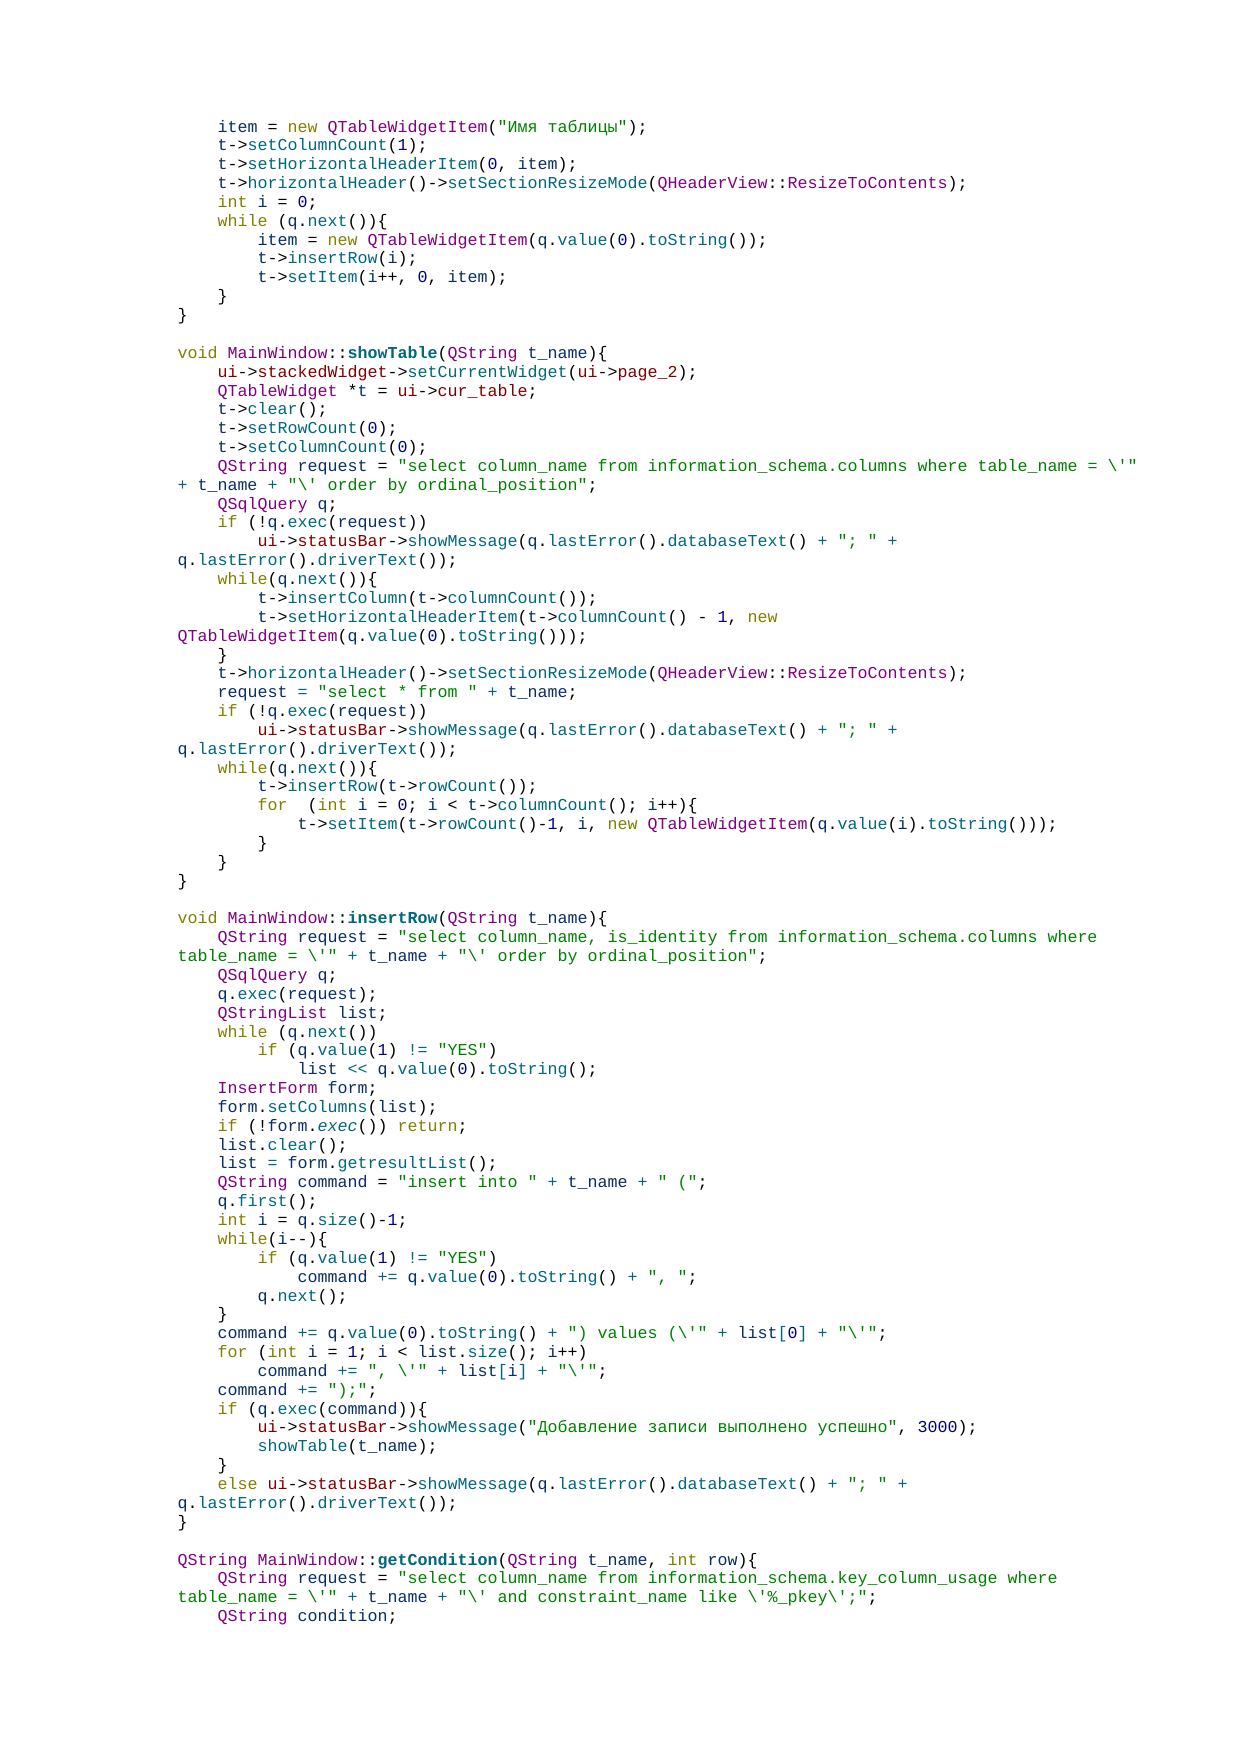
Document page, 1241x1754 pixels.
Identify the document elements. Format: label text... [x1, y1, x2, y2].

text command += q.value(0).toString() + ") values (\'" + list[0] + "\'"; [177, 1325, 1152, 1344]
text } [177, 646, 1152, 665]
text t->horizontalHeader()->setSectionResizeMode(QHeaderView::ResizeToContents); [177, 665, 1152, 684]
text t->setItem(i++, 0, item); [177, 269, 1152, 288]
text while (q.next()){ [177, 212, 1152, 231]
text } [177, 853, 1152, 872]
text while (q.next()) [177, 1023, 1152, 1042]
text void MainWindow::insertRow(QString t_name){ [177, 910, 1152, 929]
text t->setItem(t->rowCount()-1, i, new QTableWidgetItem(q.value(i).toString())); [177, 816, 1152, 834]
text QString request = "select column_name, is_identity from information_schema.columns where table_name = \'" + t_name + "\' order by ordinal_position"; [177, 929, 1152, 967]
text QString MainWindow::getCondition(QString t_name, int row){ [177, 1551, 1152, 1570]
text item = new QTableWidgetItem(q.value(0).toString()); [177, 231, 1152, 250]
text void MainWindow::showTable(QString t_name){ [177, 344, 1152, 363]
text ui->statusBar->showMessage(q.lastError().databaseText() + "; " + q.lastError().driverText()); [177, 721, 1152, 759]
text while(q.next()){ [177, 571, 1152, 589]
text t->insertRow(i); [177, 250, 1152, 269]
text QString request = "select column_name from information_schema.columns where table_name = \'" + t_name + "\' order by ordinal_position"; [177, 457, 1152, 495]
text for (int i = 0; i < t->columnCount(); i++){ [177, 797, 1152, 816]
text request = "select * from " + t_name; [177, 684, 1152, 703]
text t->insertColumn(t->columnCount()); [177, 589, 1152, 608]
text form.setColumns(list); [177, 1098, 1152, 1117]
text list << q.value(0).toString(); [177, 1061, 1152, 1080]
text QString command = "insert into " + t_name + " ("; [177, 1174, 1152, 1193]
text QSqlQuery q; [177, 967, 1152, 985]
text if (!q.exec(request)) [177, 514, 1152, 533]
text item = new QTableWidgetItem("Имя таблицы"); [177, 118, 1152, 137]
text } [177, 288, 1152, 307]
text } [177, 1306, 1152, 1325]
text t->setColumnCount(0); [177, 439, 1152, 457]
text } [177, 872, 1152, 891]
text t->setColumnCount(1); [177, 137, 1152, 156]
text } [177, 1457, 1152, 1476]
text QSqlQuery q; [177, 495, 1152, 514]
text command += ");"; [177, 1381, 1152, 1400]
text ui->statusBar->showMessage(q.lastError().databaseText() + "; " + q.lastError().driverText()); [177, 533, 1152, 571]
text QString condition; [177, 1608, 1152, 1626]
text if (q.exec(command)){ [177, 1400, 1152, 1419]
text QTableWidget *t = ui->cur_table; [177, 382, 1152, 401]
text } [177, 834, 1152, 853]
text QStringList list; [177, 1004, 1152, 1023]
text while(i--){ [177, 1231, 1152, 1249]
text t->insertRow(t->rowCount()); [177, 778, 1152, 797]
text InsertForm form; [177, 1080, 1152, 1098]
text } [177, 1513, 1152, 1532]
text list.clear(); [177, 1136, 1152, 1155]
text QString request = "select column_name from information_schema.key_column_usage where table_name = \'" + t_name + "\' and constraint_name like \'%_pkey\';"; [177, 1570, 1152, 1608]
text if (q.value(1) != "YES") [177, 1042, 1152, 1061]
text if (!form.exec()) return; [177, 1117, 1152, 1136]
text showTable(t_name); [177, 1438, 1152, 1457]
text command += q.value(0).toString() + ", "; [177, 1268, 1152, 1287]
text while(q.next()){ [177, 759, 1152, 778]
text t->horizontalHeader()->setSectionResizeMode(QHeaderView::ResizeToContents); [177, 175, 1152, 193]
text t->setHorizontalHeaderItem(t->columnCount() - 1, new QTableWidgetItem(q.value(0).toString())); [177, 608, 1152, 646]
text int i = 0; [177, 193, 1152, 212]
text q.next(); [177, 1287, 1152, 1306]
text ui->stackedWidget->setCurrentWidget(ui->page_2); [177, 363, 1152, 382]
text list = form.getresultList(); [177, 1155, 1152, 1174]
text int i = q.size()-1; [177, 1212, 1152, 1231]
text else ui->statusBar->showMessage(q.lastError().databaseText() + "; " + q.lastError().driverText()); [177, 1476, 1152, 1513]
text } [177, 307, 1152, 326]
text if (q.value(1) != "YES") [177, 1249, 1152, 1268]
text t->setHorizontalHeaderItem(0, item); [177, 156, 1152, 175]
text if (!q.exec(request)) [177, 703, 1152, 721]
text command += ", \'" + list[i] + "\'"; [177, 1362, 1152, 1381]
text q.first(); [177, 1193, 1152, 1212]
text t->clear(); [177, 401, 1152, 420]
text t->setRowCount(0); [177, 420, 1152, 439]
text ui->statusBar->showMessage("Добавление записи выполнено успешно", 3000); [177, 1419, 1152, 1438]
text for (int i = 1; i < list.size(); i++) [177, 1344, 1152, 1362]
text q.exec(request); [177, 985, 1152, 1004]
